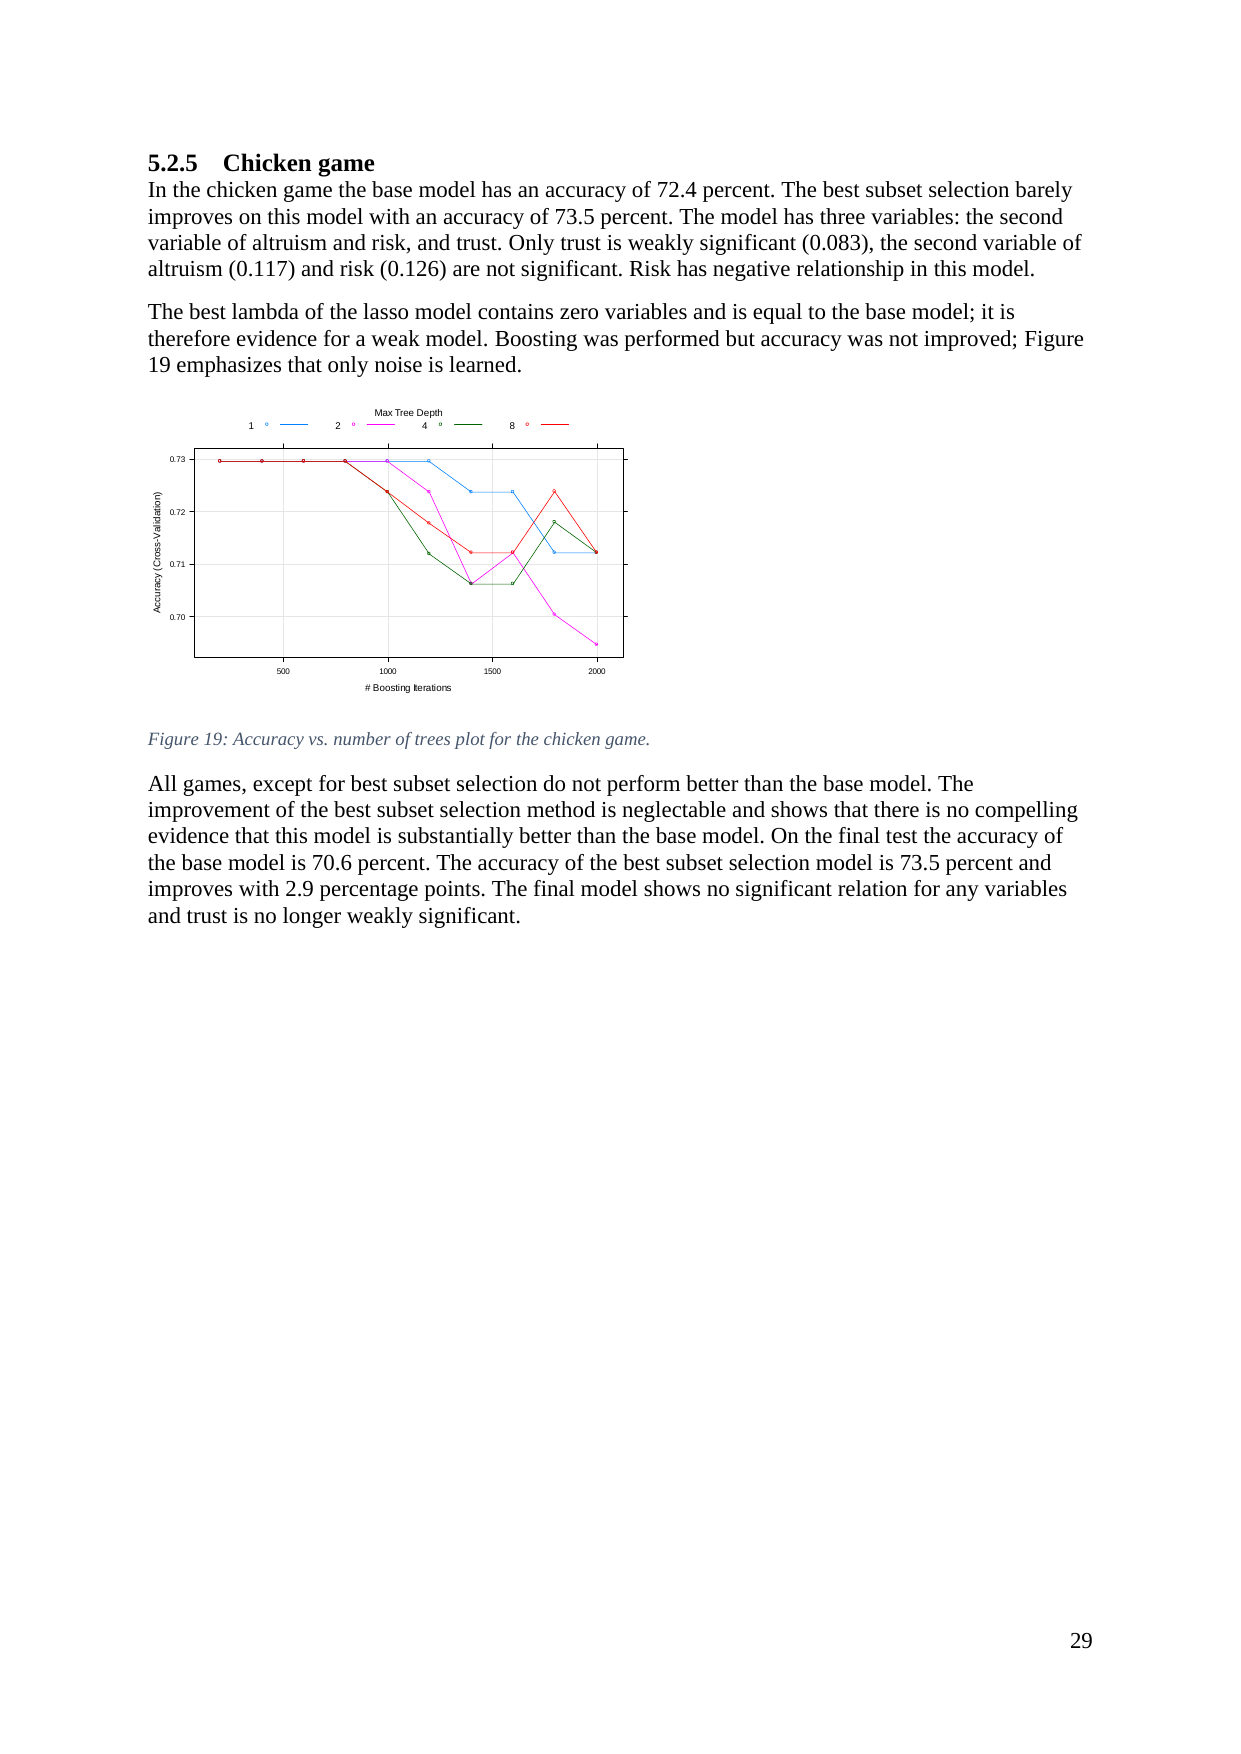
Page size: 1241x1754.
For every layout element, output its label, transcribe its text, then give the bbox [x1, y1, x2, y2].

text In the chicken game the base model has an accuracy of 72.4 percent. The best subset selection barely improves on this model with an accuracy of 73.5 percent. The model has three variables: the second variable of altruism and risk, and trust. Only trust is weakly significant (0.083), the second variable of altruism (0.117) and risk (0.126) are not significant. Risk has negative relationship in this model. [148, 176, 1093, 282]
text Figure 19: Accuracy vs. number of trees plot for the chicken game. [148, 727, 1093, 749]
text The best lambda of the lasso model contains zero variables and is equal to the base model; it is therefore evidence for a weak model. Boosting was performed but accuracy was not improved; Figure 19 emphasizes that only noise is learned. [148, 298, 1093, 377]
subtitle Chicken game [148, 148, 1093, 176]
text All games, except for best subset selection do not perform better than the base model. The improvement of the best subset selection method is neglectable and shows that there is no compelling evidence that this model is substantially better than the base model. On the final test the accuracy of the base model is 70.6 percent. The accuracy of the best subset selection model is 73.5 percent and improves with 2.9 percentage points. The final model shows no significant relation for any variables and trust is no longer weakly significant. [148, 770, 1093, 928]
